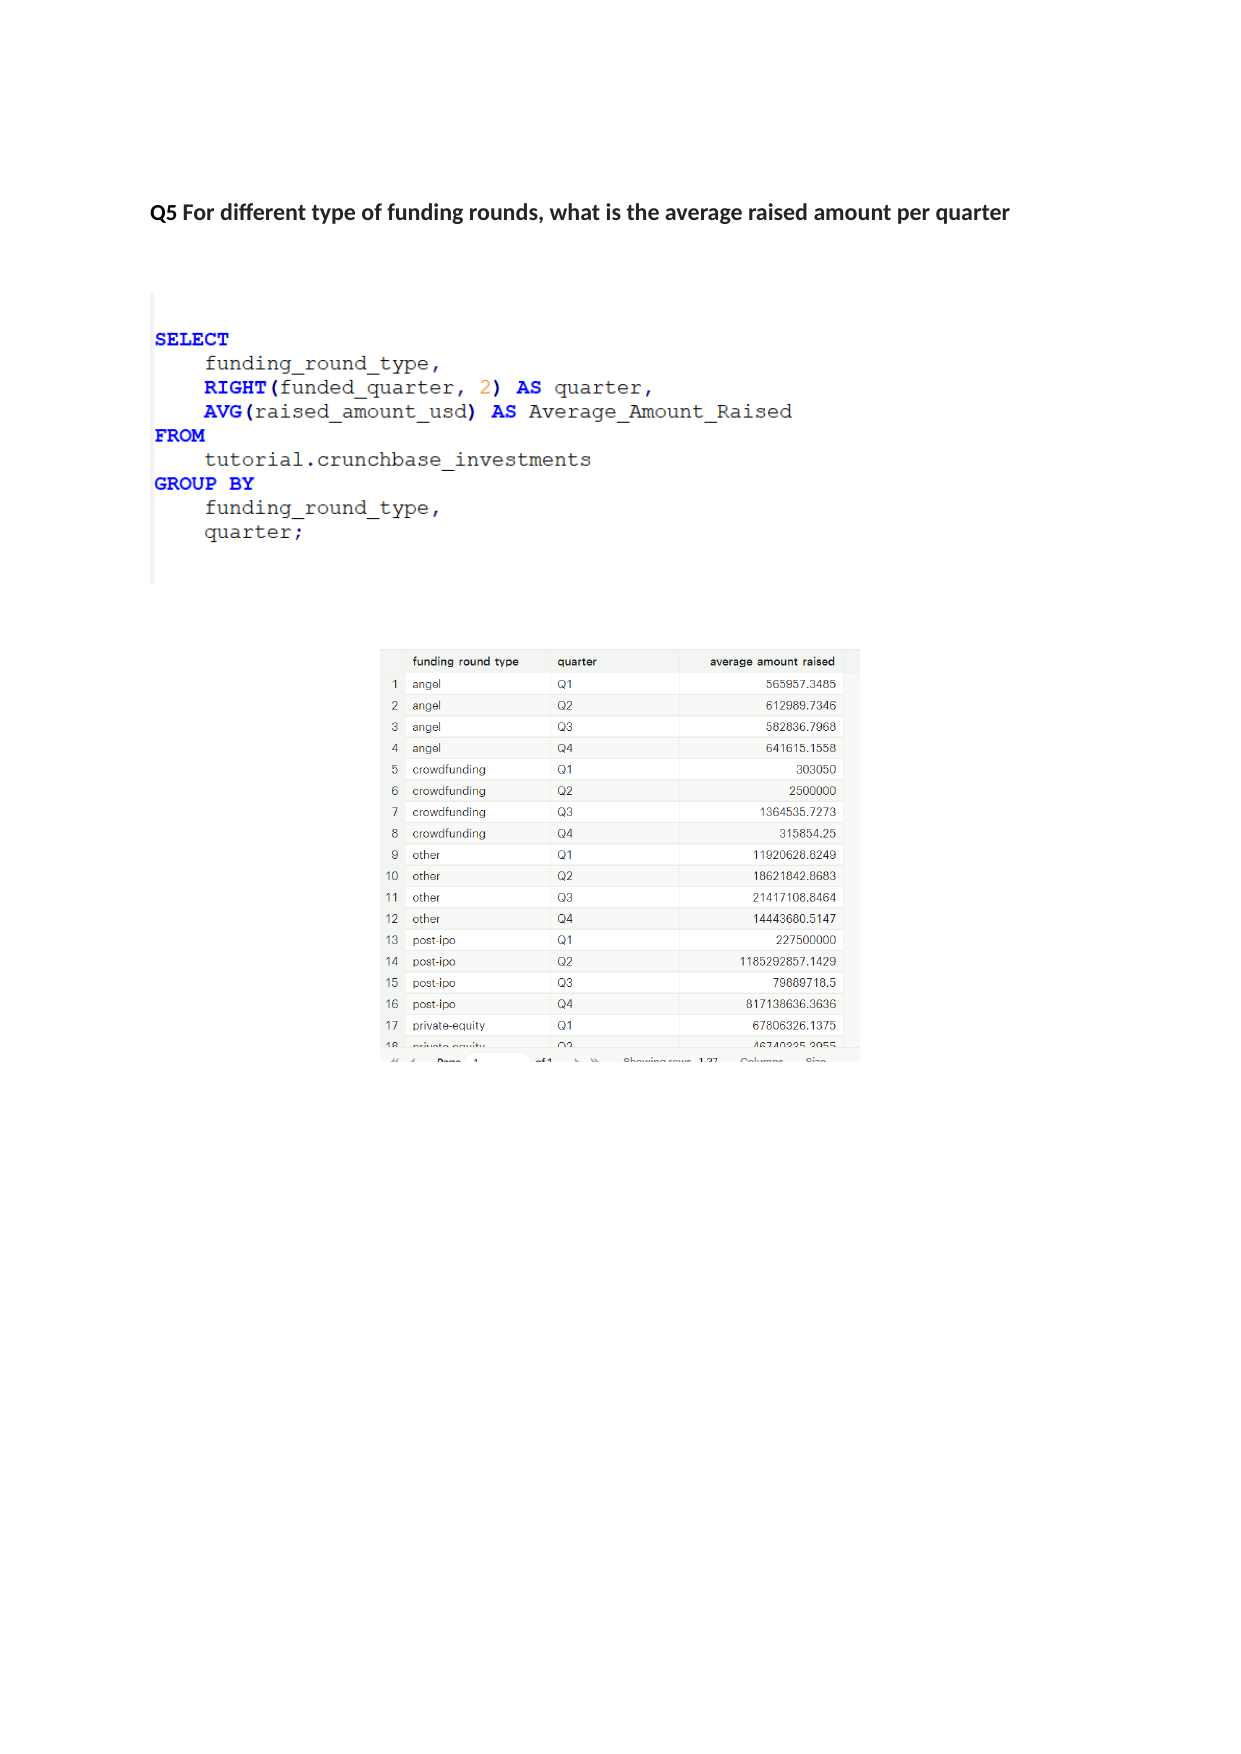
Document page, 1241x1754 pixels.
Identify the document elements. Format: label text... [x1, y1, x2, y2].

picture [150, 292, 1014, 584]
picture [380, 649, 861, 1062]
text Q5 For different type of funding rounds, what is the average raised amount per quarter [150, 197, 1090, 226]
